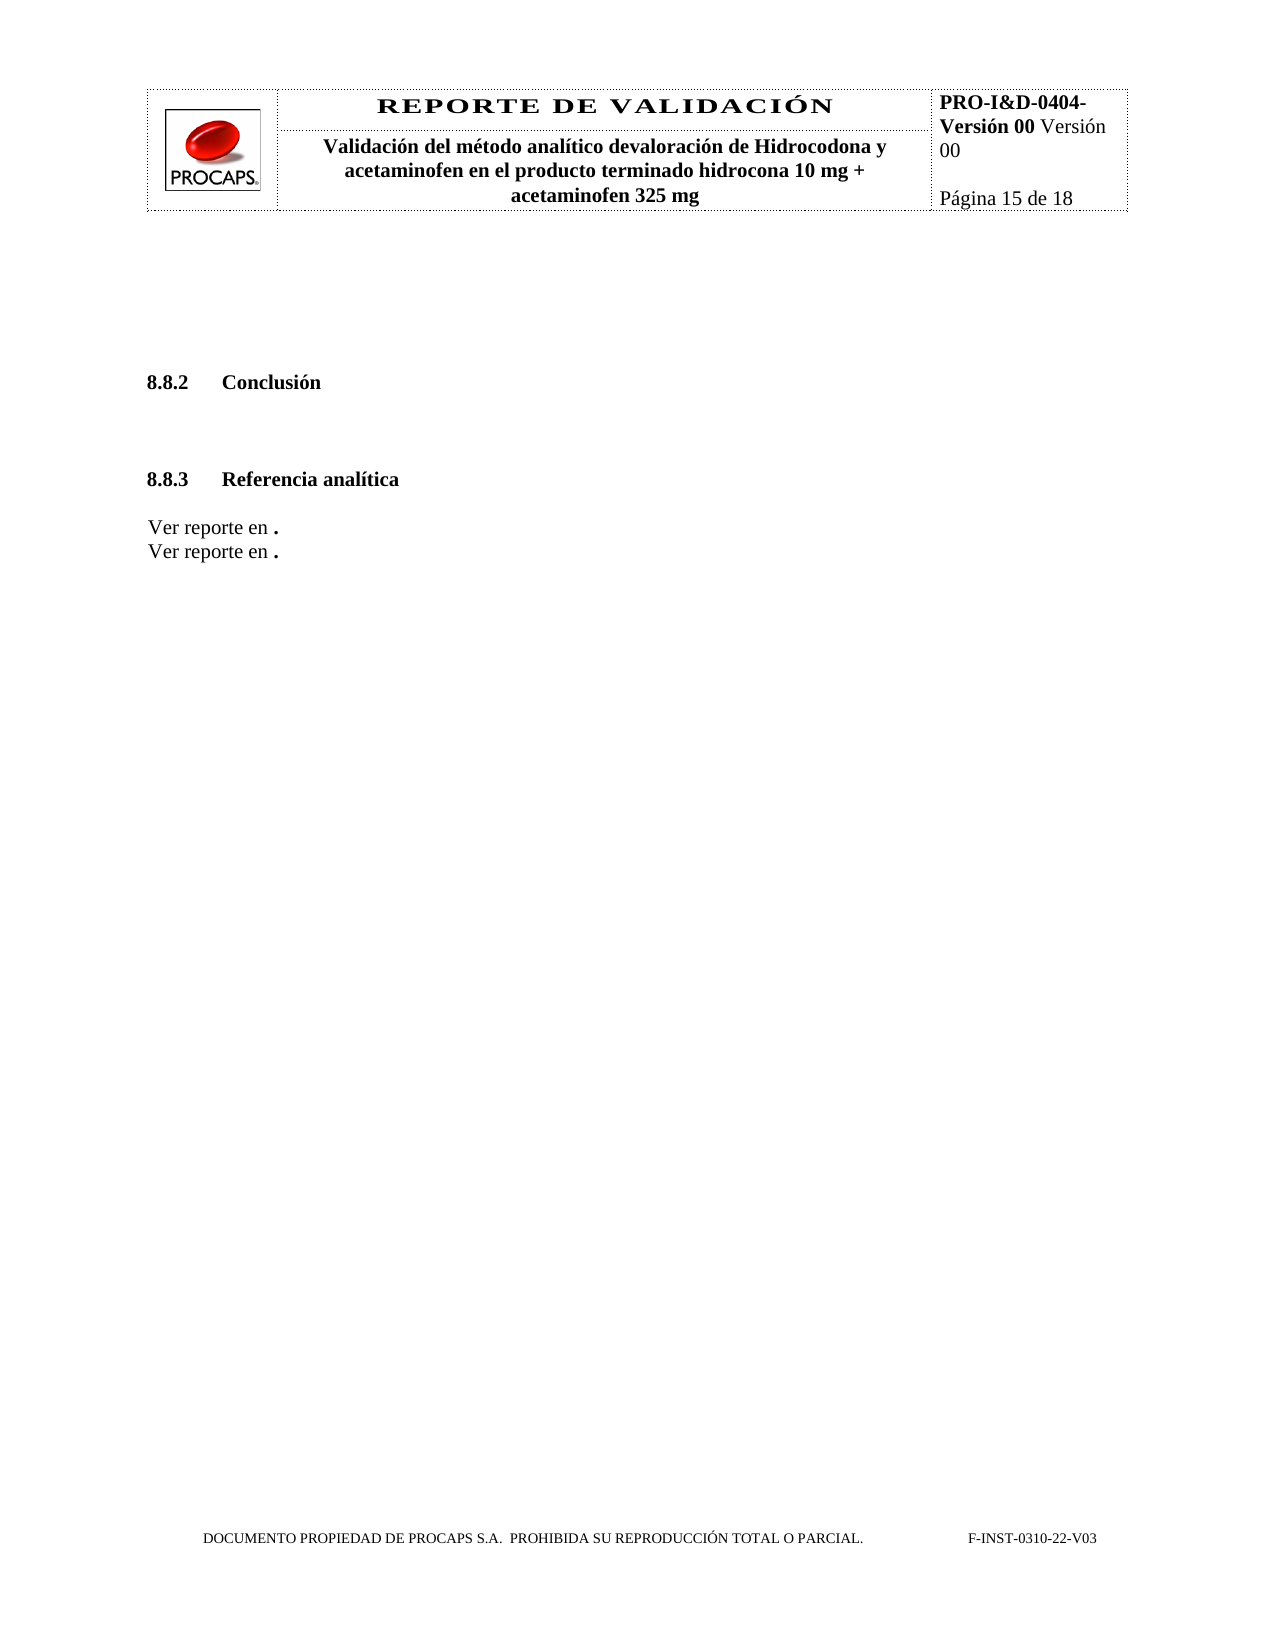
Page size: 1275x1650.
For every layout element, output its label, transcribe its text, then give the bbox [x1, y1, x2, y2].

text Ver reporte en . [148, 514, 1127, 539]
text Ver reporte en . [148, 539, 1127, 563]
list Referencia analítica [147, 466, 1127, 491]
picture [165, 109, 261, 191]
list Conclusión [147, 370, 1127, 394]
